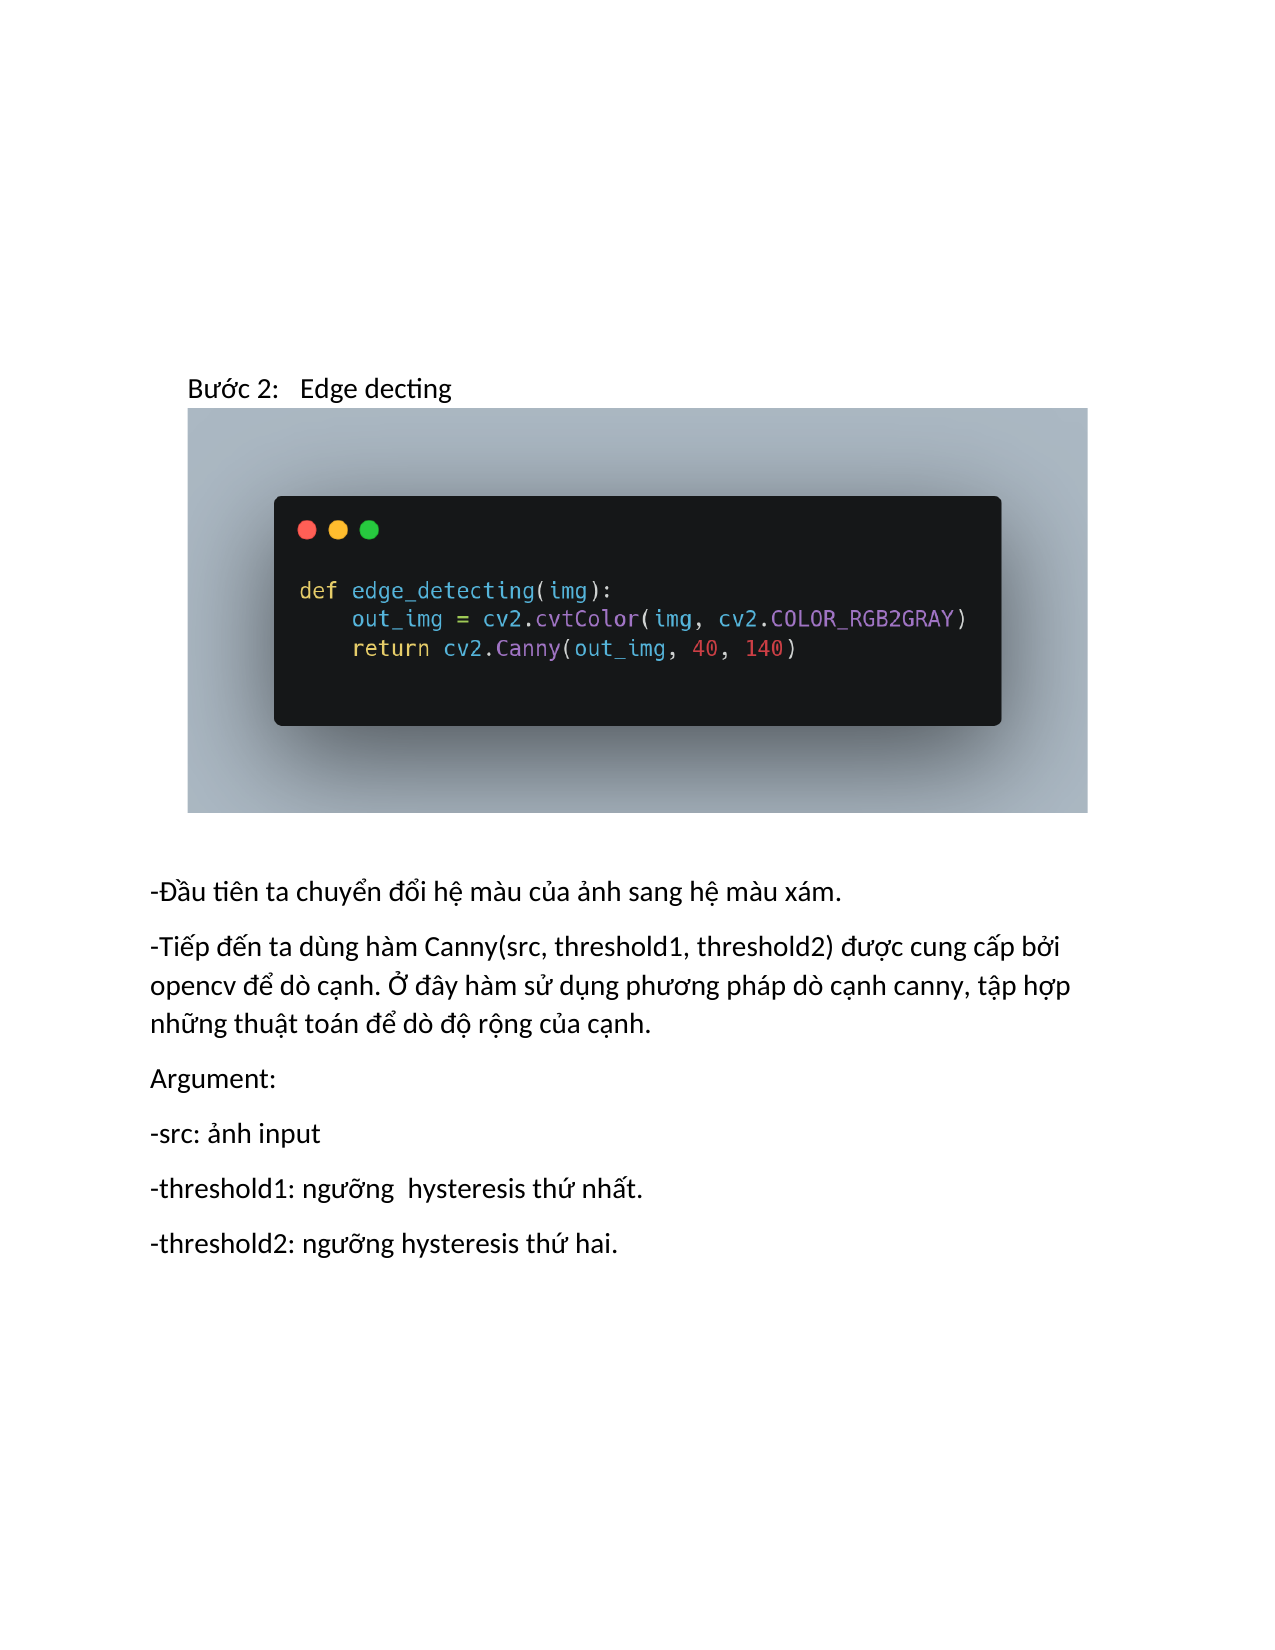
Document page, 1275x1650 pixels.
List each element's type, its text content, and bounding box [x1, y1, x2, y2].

picture [187, 408, 1088, 813]
text -Đầu tiên ta chuyển đổi hệ màu của ảnh sang hệ màu xám. [150, 873, 1125, 909]
text Argument: [150, 1060, 1125, 1096]
text -Tiếp đến ta dùng hàm Canny(src, threshold1, threshold2) được cung cấp bởi opencv để dò cạnh. Ở đây hàm sử dụng phương pháp dò cạnh canny, tập hợp những thuật toán để dò độ rộng của cạnh. [150, 928, 1125, 1041]
text -threshold1: ngưỡng hysteresis thứ nhất. [150, 1170, 1125, 1206]
list Edge decting [187, 370, 1125, 406]
text -src: ảnh input [150, 1115, 1125, 1151]
text -threshold2: ngưỡng hysteresis thứ hai. [150, 1226, 1125, 1291]
